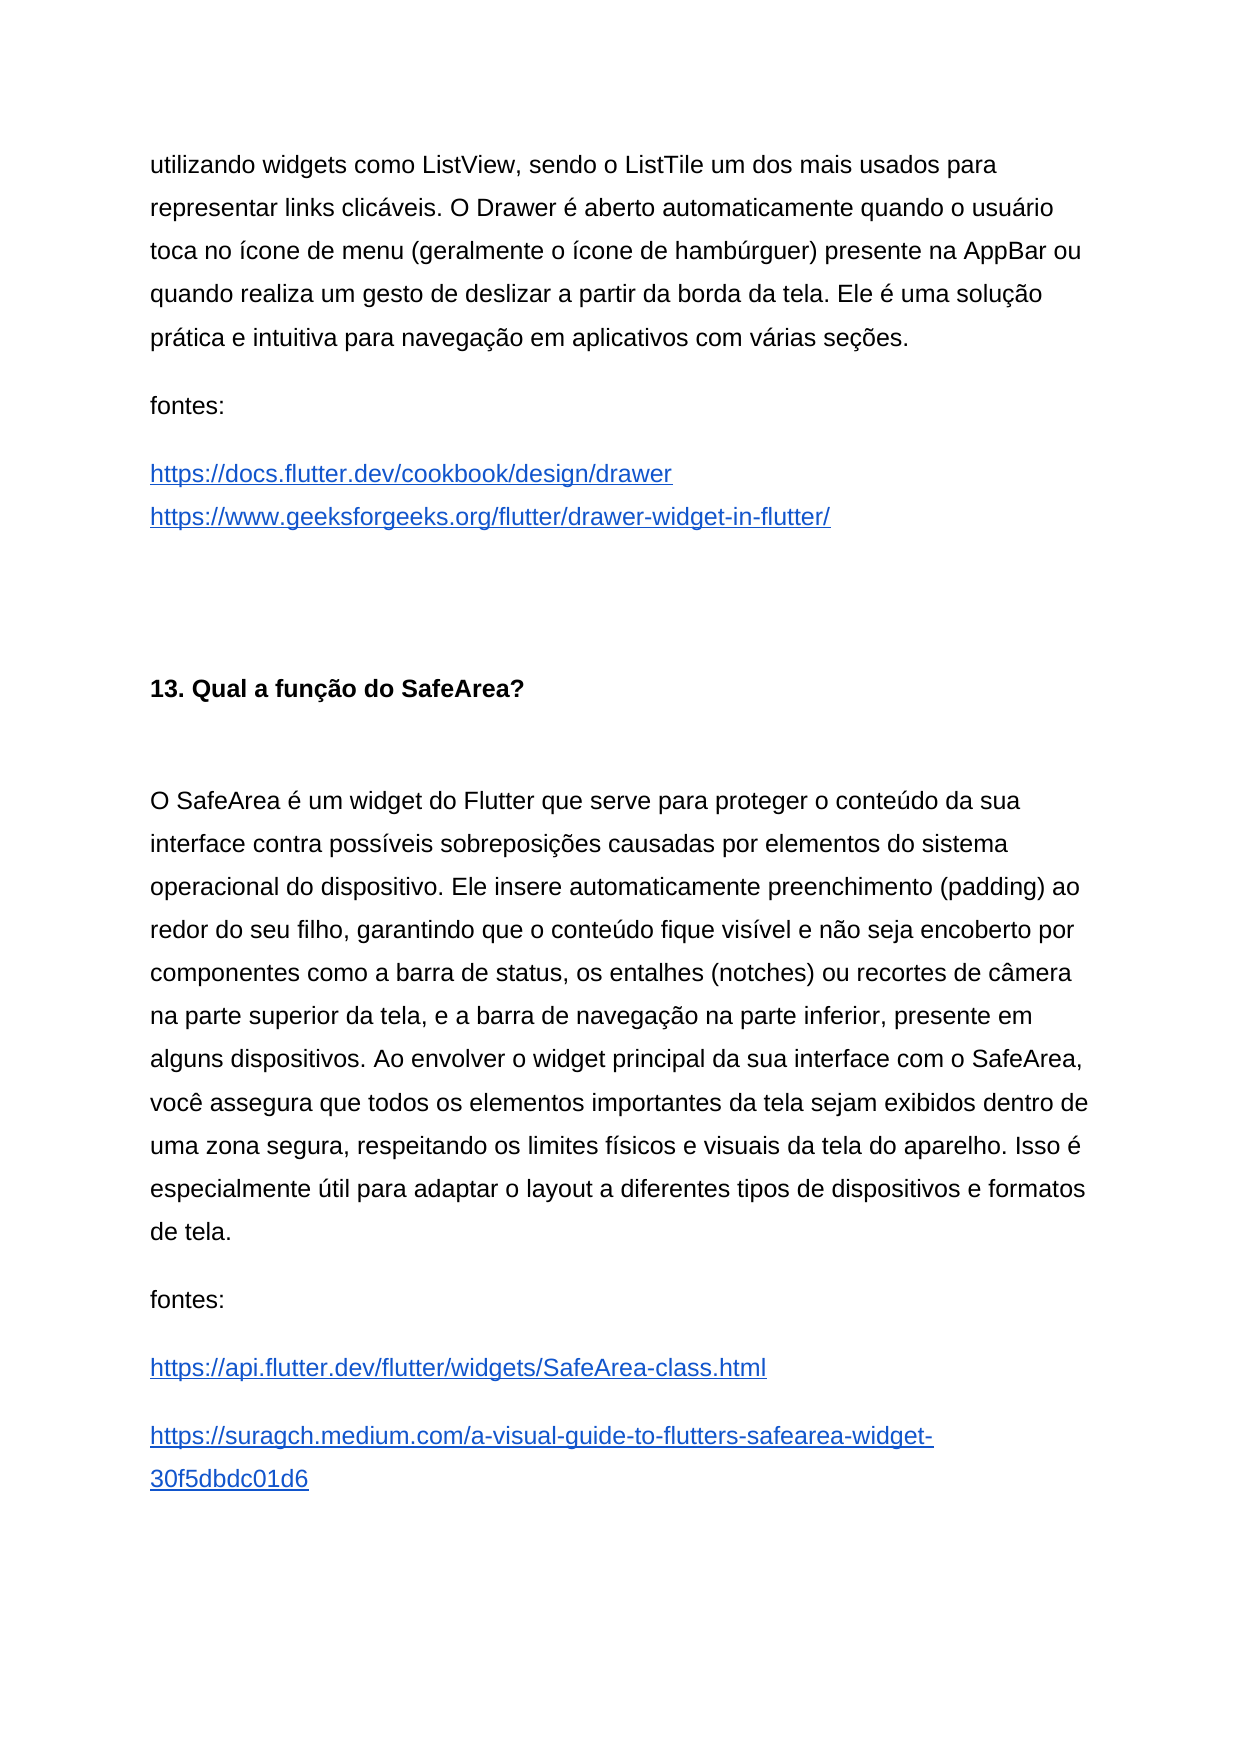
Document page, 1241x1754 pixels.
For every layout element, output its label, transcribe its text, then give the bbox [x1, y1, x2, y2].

title 13. Qual a função do SafeArea? [150, 674, 1090, 703]
text fontes: [150, 391, 1090, 419]
text O SafeArea é um widget do Flutter que serve para proteger o conteúdo da sua interface contra possíveis sobreposições causadas por elementos do sistema operacional do dispositivo. Ele insere automaticamente preenchimento (padding) ao redor do seu filho, garantindo que o conteúdo fique visível e não seja encoberto por componentes como a barra de status, os entalhes (notches) ou recortes de câmera na parte superior da tela, e a barra de navegação na parte inferior, presente em alguns dispositivos. Ao envolver o widget principal da sua interface com o SafeArea, você assegura que todos os elementos importantes da tela sejam exibidos dentro de uma zona segura, respeitando os limites físicos e visuais da tela do aparelho. Isso é especialmente útil para adaptar o layout a diferentes tipos de dispositivos e formatos de tela. [150, 786, 1090, 1246]
text https://docs.flutter.dev/cookbook/design/drawer [150, 459, 1090, 487]
text https://api.flutter.dev/flutter/widgets/SafeArea-class.html [150, 1353, 1090, 1382]
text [150, 150, 1090, 351]
text https://www.geeksforgeeks.org/flutter/drawer-widget-in-flutter/ [150, 502, 1090, 531]
text https://suragch.medium.com/a-visual-guide-to-flutters-safearea-widget-30f5dbdc01d6 [150, 1421, 1090, 1493]
text fontes: [150, 1285, 1090, 1314]
